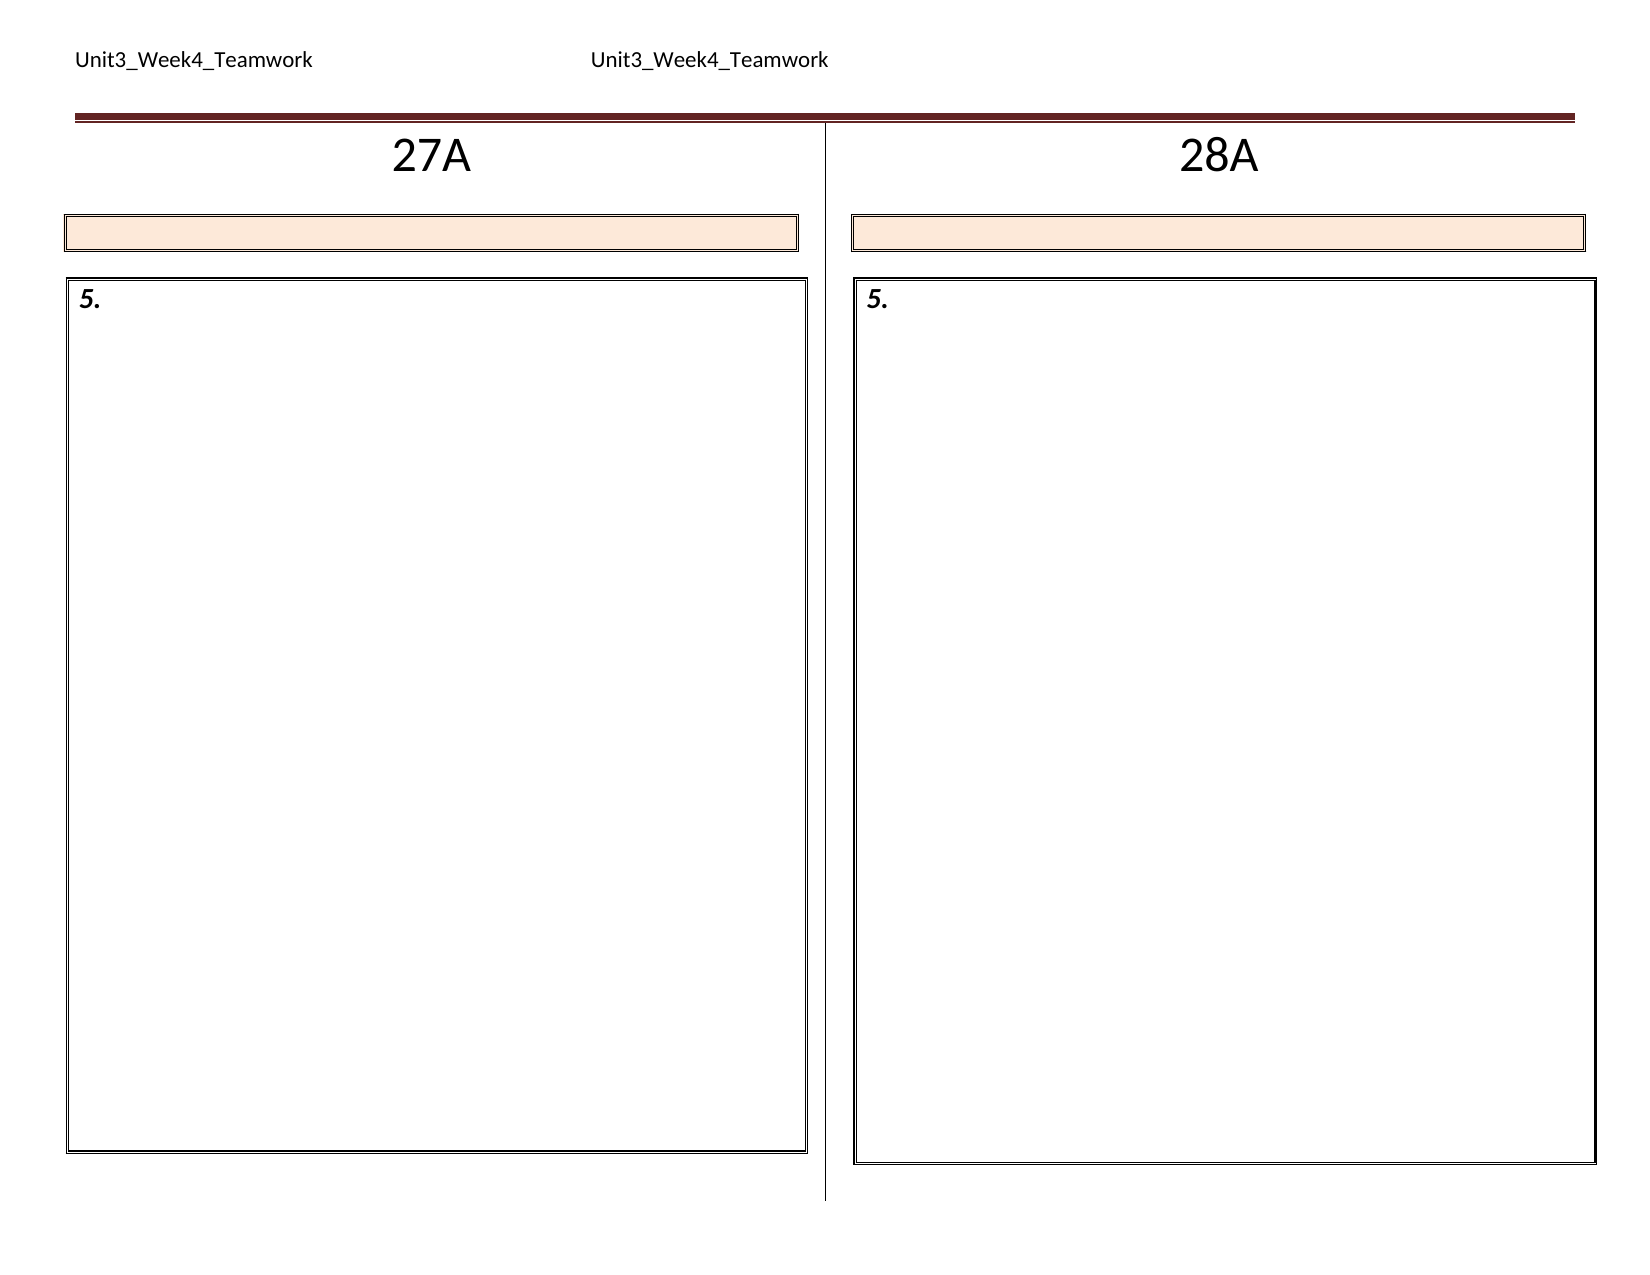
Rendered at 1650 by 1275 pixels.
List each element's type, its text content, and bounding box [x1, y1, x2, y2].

text 27A [75, 123, 787, 184]
table_header [857, 281, 1594, 1161]
table_header [69, 281, 805, 1150]
text 28A [862, 123, 1575, 184]
